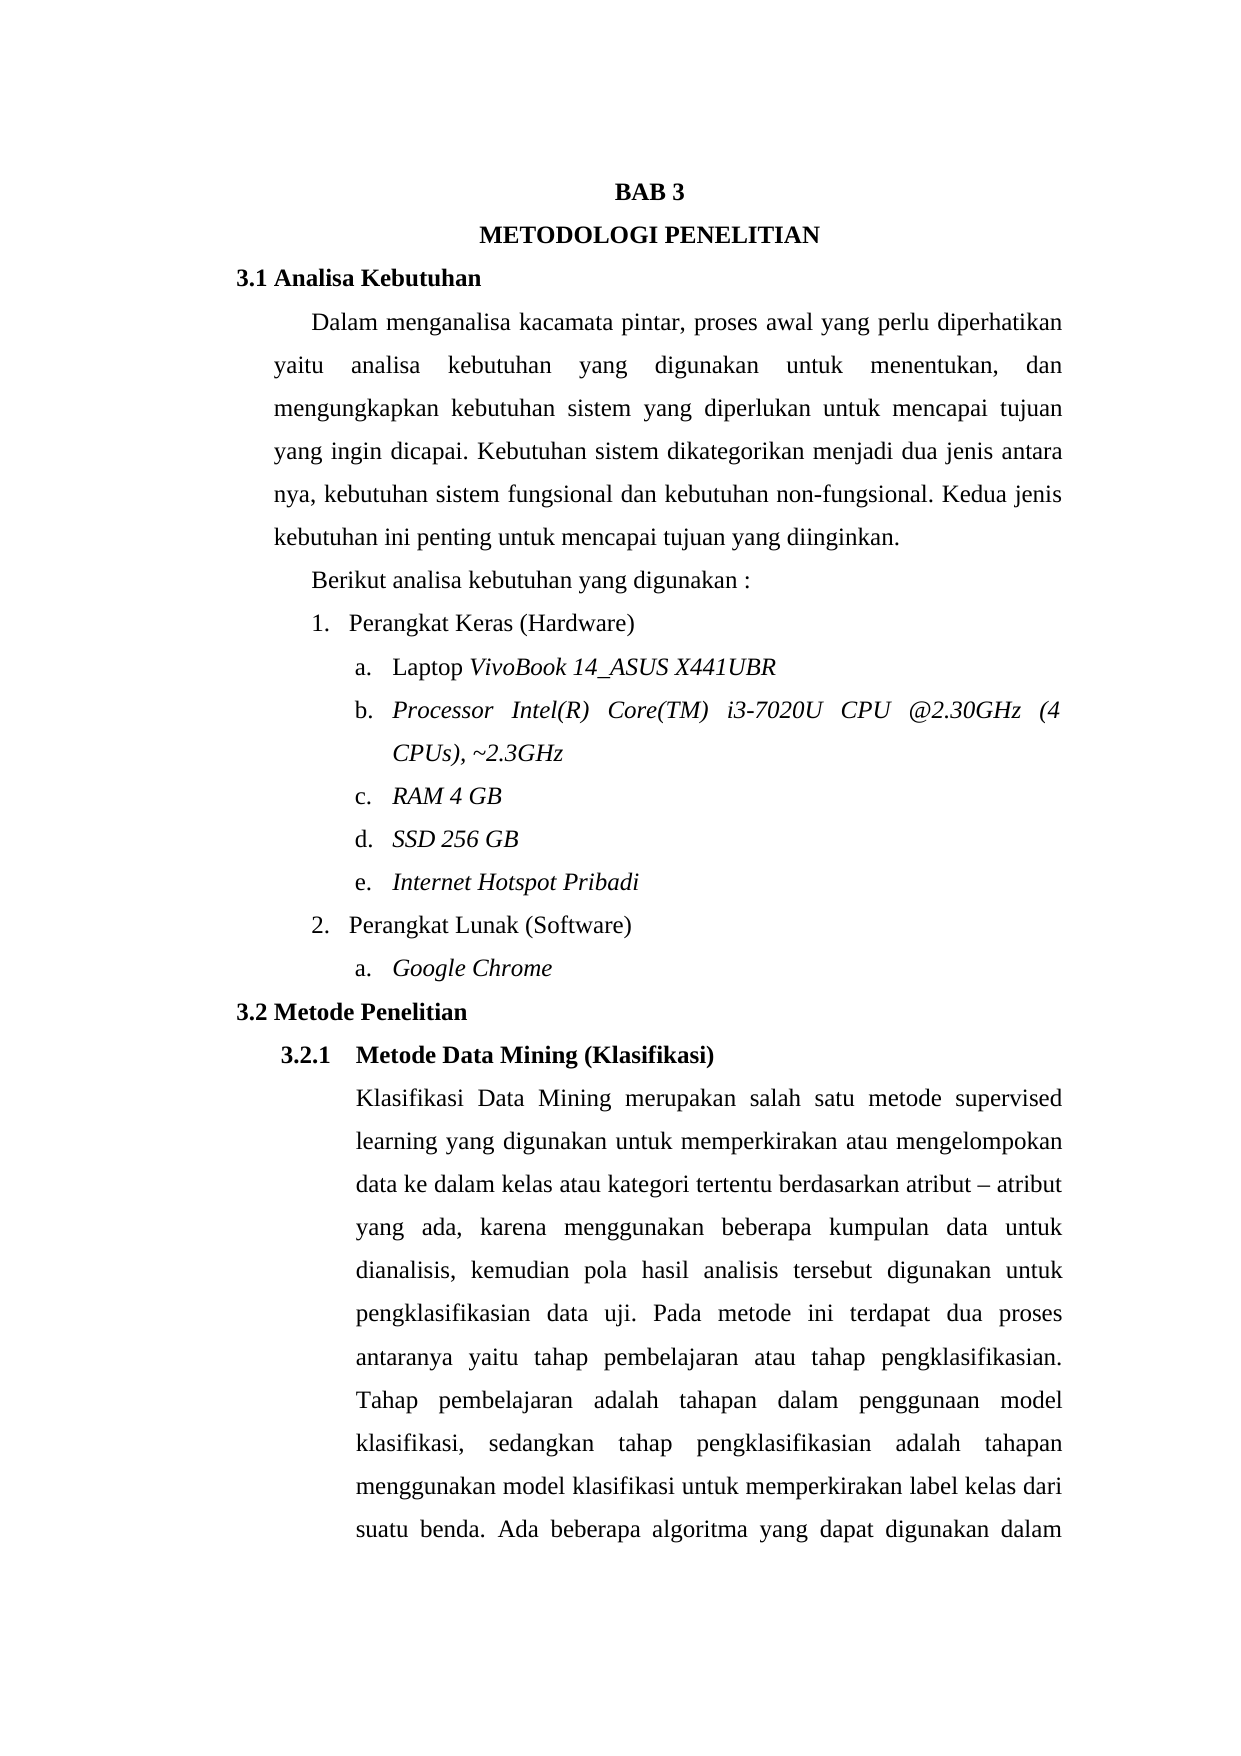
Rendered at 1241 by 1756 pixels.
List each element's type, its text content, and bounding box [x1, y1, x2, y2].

list SSD 256 GB [354, 824, 1063, 853]
list Perangkat Keras (Hardware) [311, 608, 1063, 637]
list Google Chrome [354, 953, 1063, 982]
subtitle Metode Data Mining (Klasifikasi) [281, 1040, 1063, 1068]
list Processor Intel(R) Core(TM) i3-7020U CPU @2.30GHz (4 CPUs), ~2.3GHz [354, 695, 1063, 767]
subtitle METODOLOGI PENELITIAN [236, 220, 1063, 249]
text Dalam menganalisa kacamata pintar, proses awal yang perlu diperhatikan yaitu analisa kebutuhan yang digunakan untuk menentukan, dan mengungkapkan kebutuhan sistem yang diperlukan untuk mencapai tujuan yang ingin dicapai. Kebutuhan sistem dikategorikan menjadi dua jenis antara nya, kebutuhan sistem fungsional dan kebutuhan non-fungsional. Kedua jenis kebutuhan ini penting untuk mencapai tujuan yang diinginkan. [274, 307, 1063, 551]
subtitle Metode Penelitian [236, 997, 1063, 1025]
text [356, 1083, 1063, 1543]
text Berikut analisa kebutuhan yang digunakan : [274, 565, 1063, 594]
subtitle Analisa Kebutuhan [236, 263, 1063, 292]
list Internet Hotspot Pribadi [354, 867, 1063, 896]
list RAM 4 GB [354, 781, 1063, 810]
list Laptop VivoBook 14_ASUS X441UBR [354, 652, 1063, 680]
subtitle BAB 3 [236, 177, 1063, 206]
list Perangkat Lunak (Software) [311, 910, 1063, 939]
